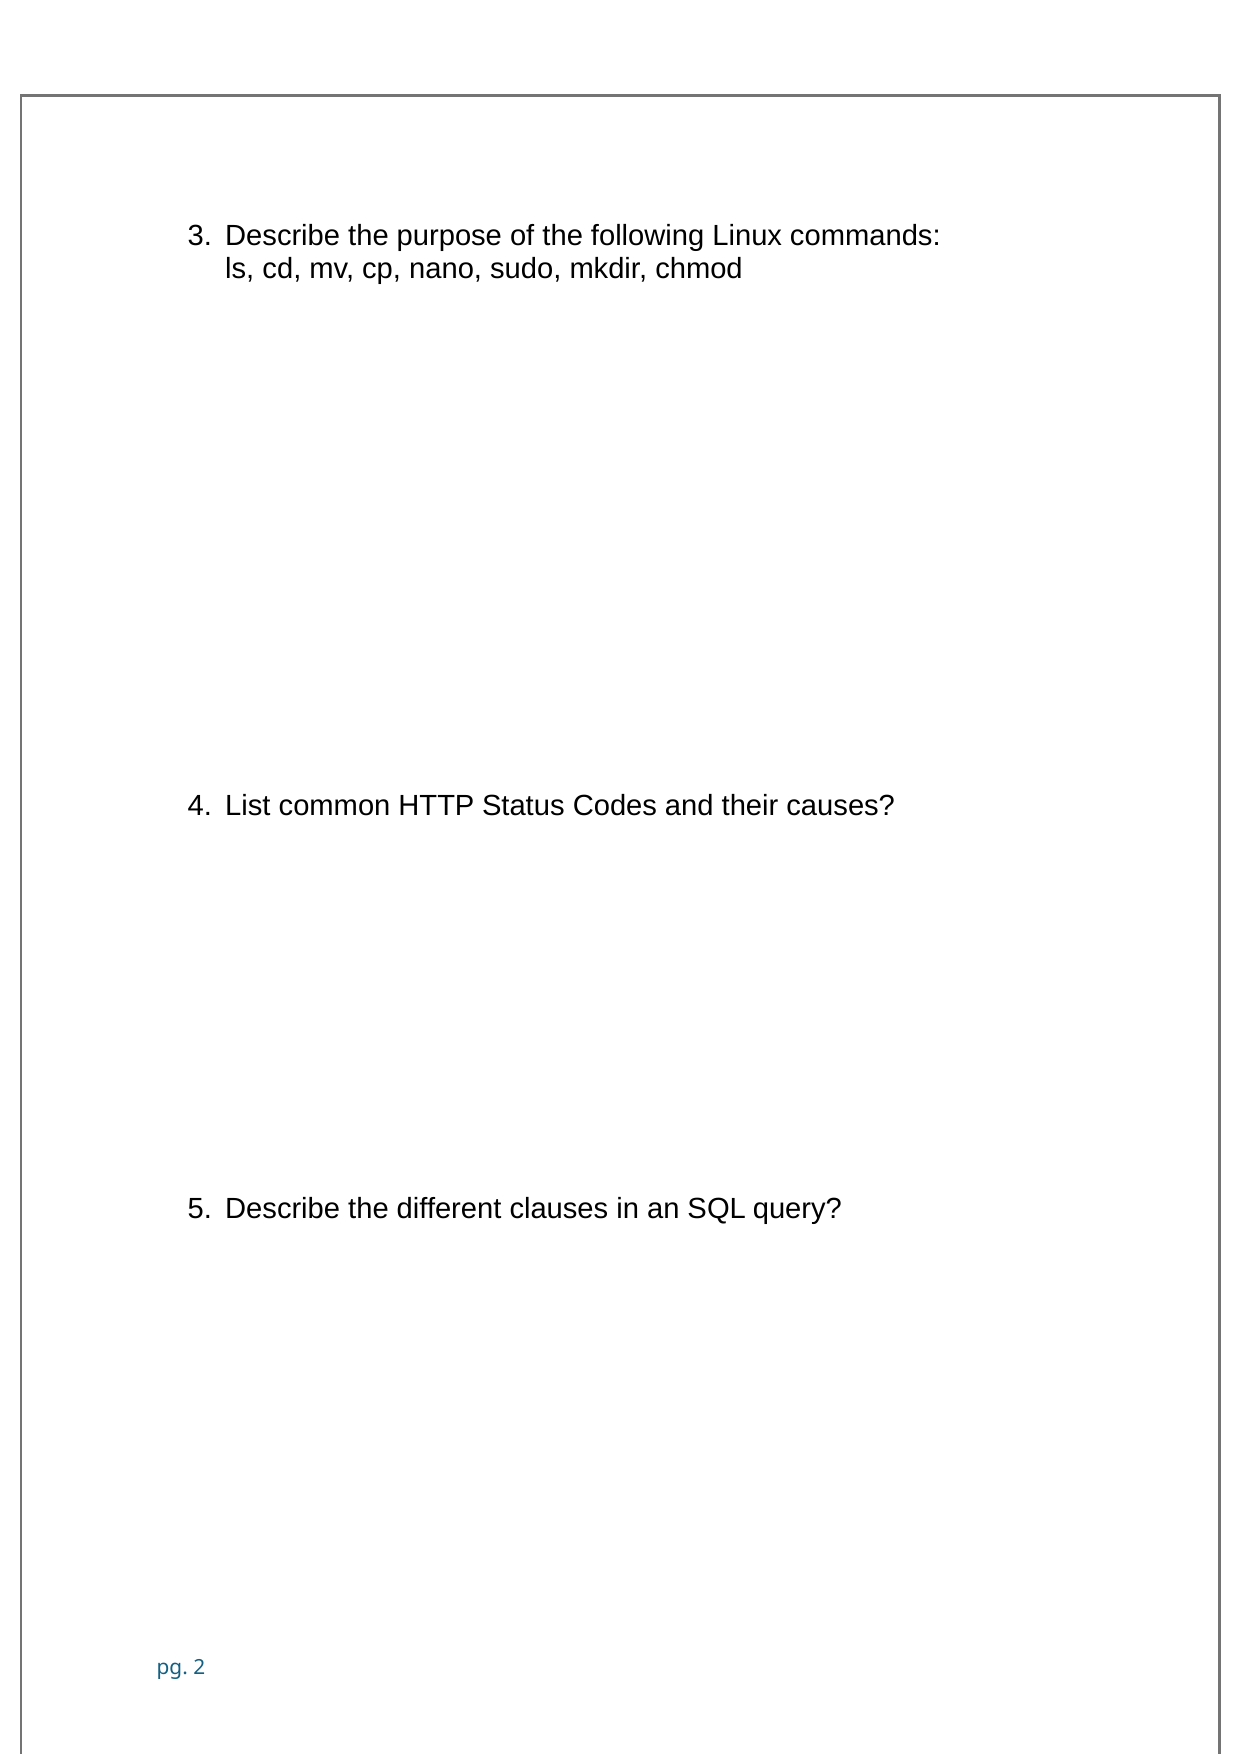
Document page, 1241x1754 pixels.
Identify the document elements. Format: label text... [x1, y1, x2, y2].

list List common HTTP Status Codes and their causes? [187, 788, 1090, 1191]
list Describe the purpose of the following Linux commands: ls, cd, mv, cp, nano, sudo, mkdir, chmod [187, 218, 1090, 788]
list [187, 1191, 1090, 1594]
